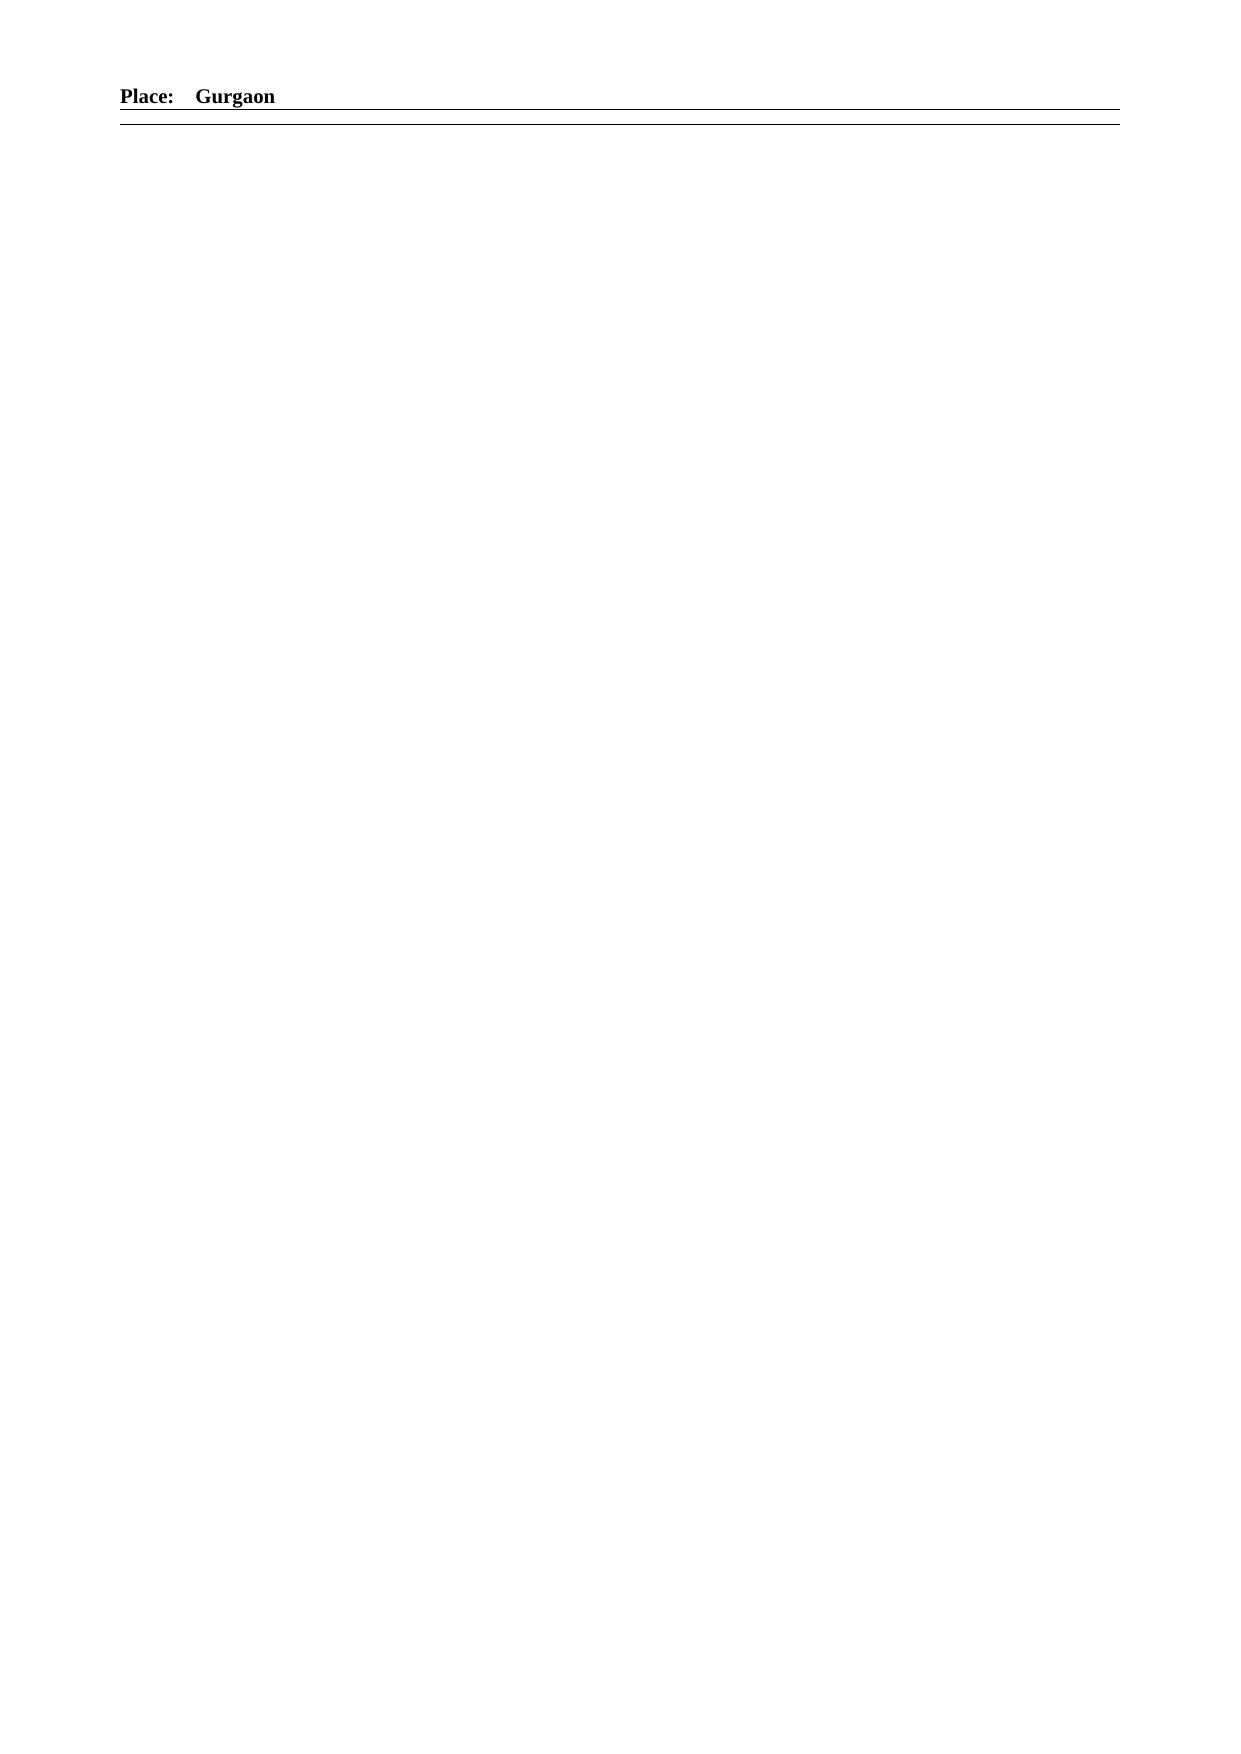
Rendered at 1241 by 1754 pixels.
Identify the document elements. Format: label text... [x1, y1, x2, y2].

text Place: Gurgaon [120, 84, 1120, 108]
